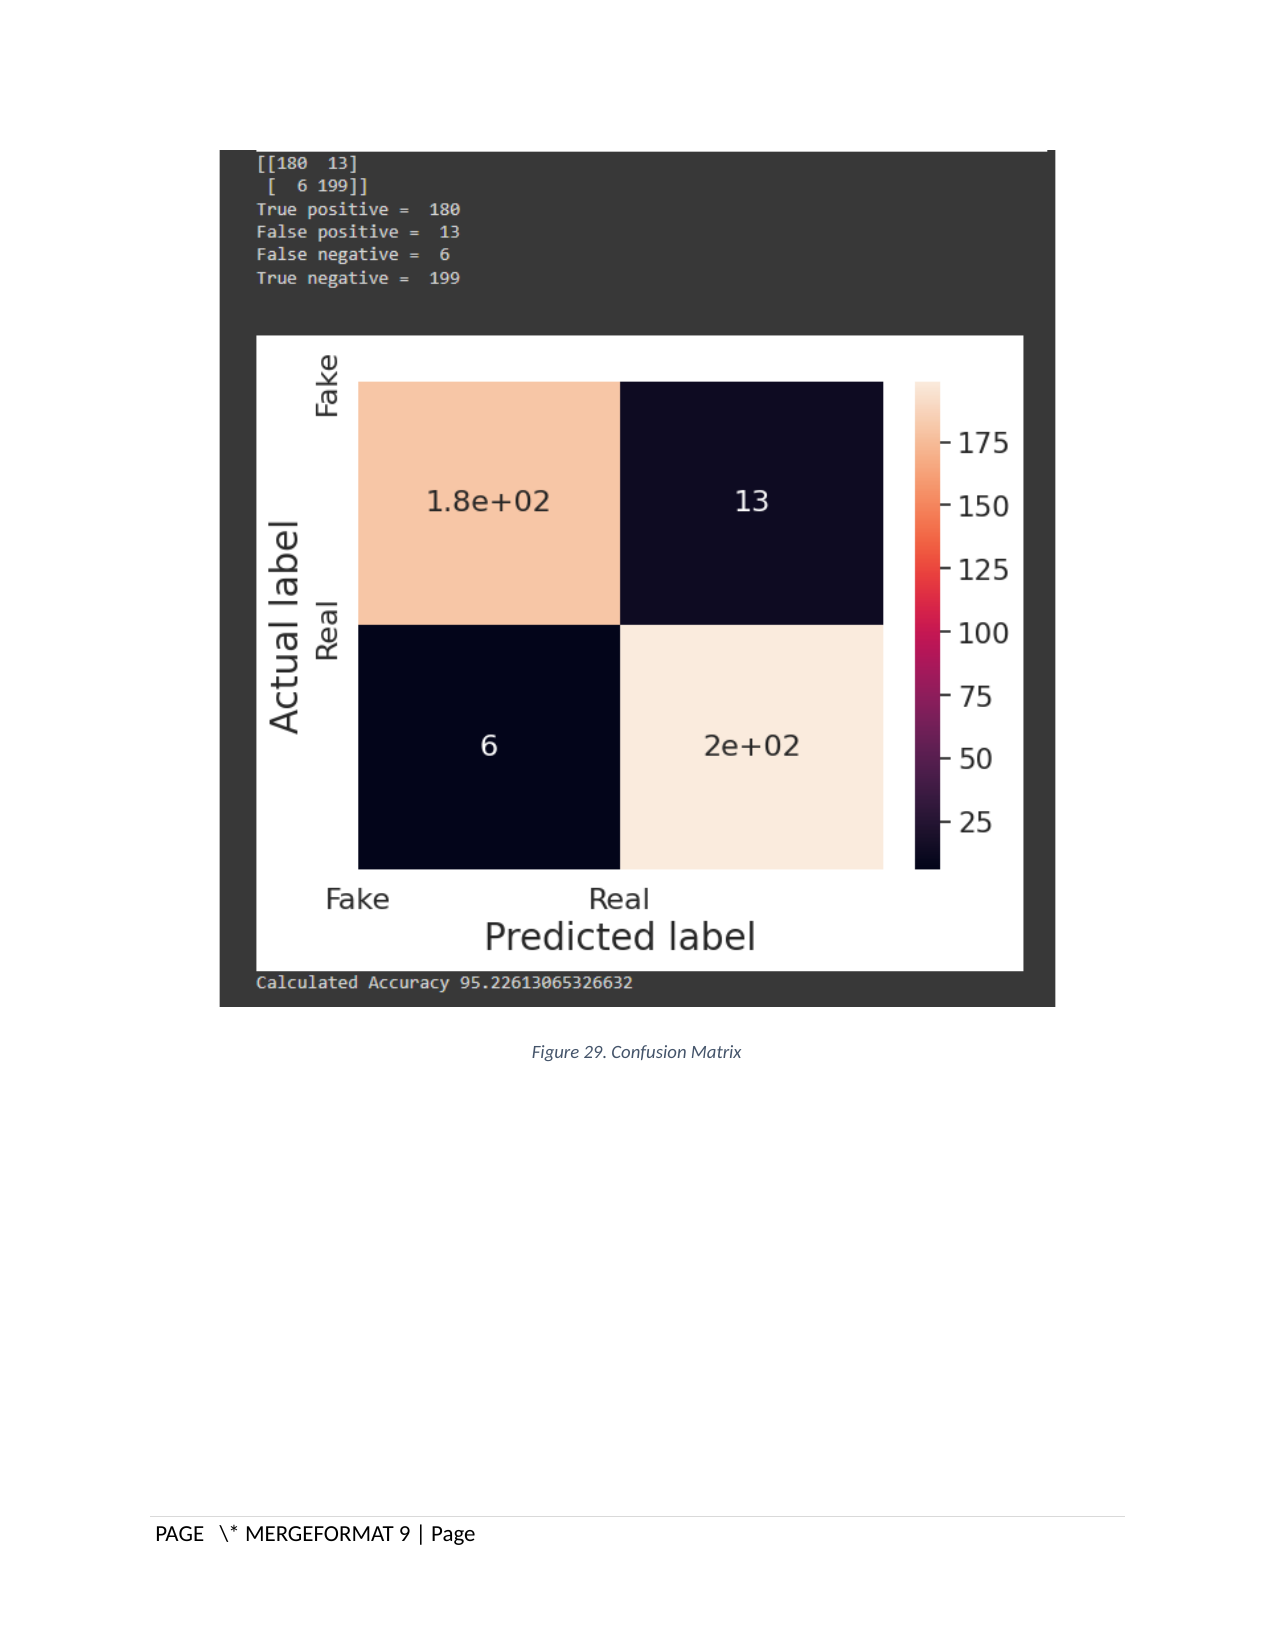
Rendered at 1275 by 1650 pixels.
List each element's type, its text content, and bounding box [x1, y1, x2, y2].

text Figure 29. Confusion Matrix [150, 1040, 1125, 1063]
picture [219, 150, 1056, 1007]
